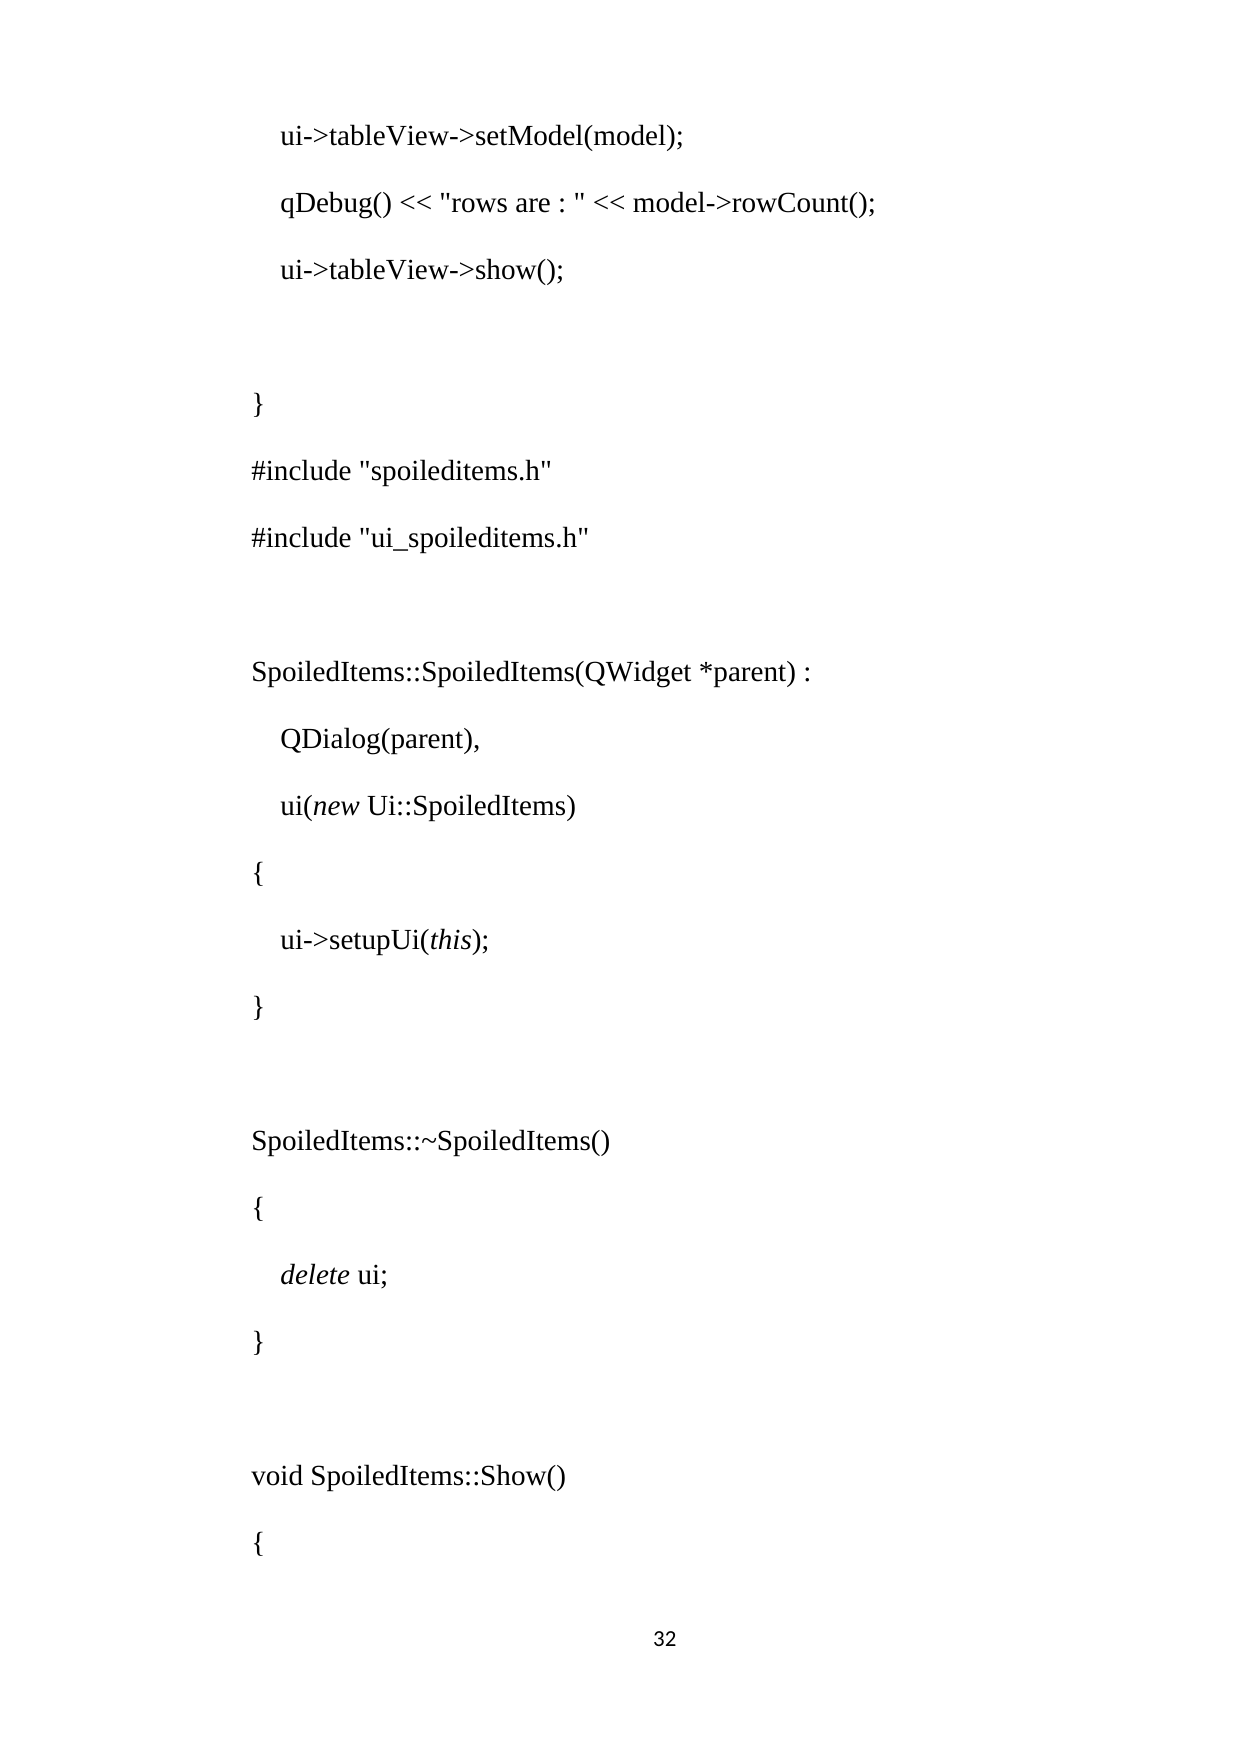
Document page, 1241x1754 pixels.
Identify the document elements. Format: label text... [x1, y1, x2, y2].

text SpoiledItems::SpoiledItems(QWidget *parent) : [177, 654, 1152, 687]
text ui->tableView->show(); [177, 252, 1152, 286]
text } [177, 989, 1152, 1022]
text qDebug() << "rows are : " << model->rowCount(); [177, 185, 1152, 219]
text ui->tableView->setModel(model); [177, 118, 1152, 152]
text } [177, 386, 1152, 419]
text delete ui; [177, 1257, 1152, 1290]
text #include "spoileditems.h" [177, 453, 1152, 487]
text { [177, 1190, 1152, 1223]
text { [177, 855, 1152, 888]
text SpoiledItems::~SpoiledItems() [177, 1123, 1152, 1156]
text } [177, 1324, 1152, 1357]
text ui->setupUi(this); [177, 922, 1152, 955]
text void SpoiledItems::Show() [177, 1458, 1152, 1491]
text ui(new Ui::SpoiledItems) [177, 788, 1152, 821]
text QDialog(parent), [177, 721, 1152, 754]
text #include "ui_spoileditems.h" [177, 520, 1152, 553]
text { [177, 1525, 1152, 1558]
